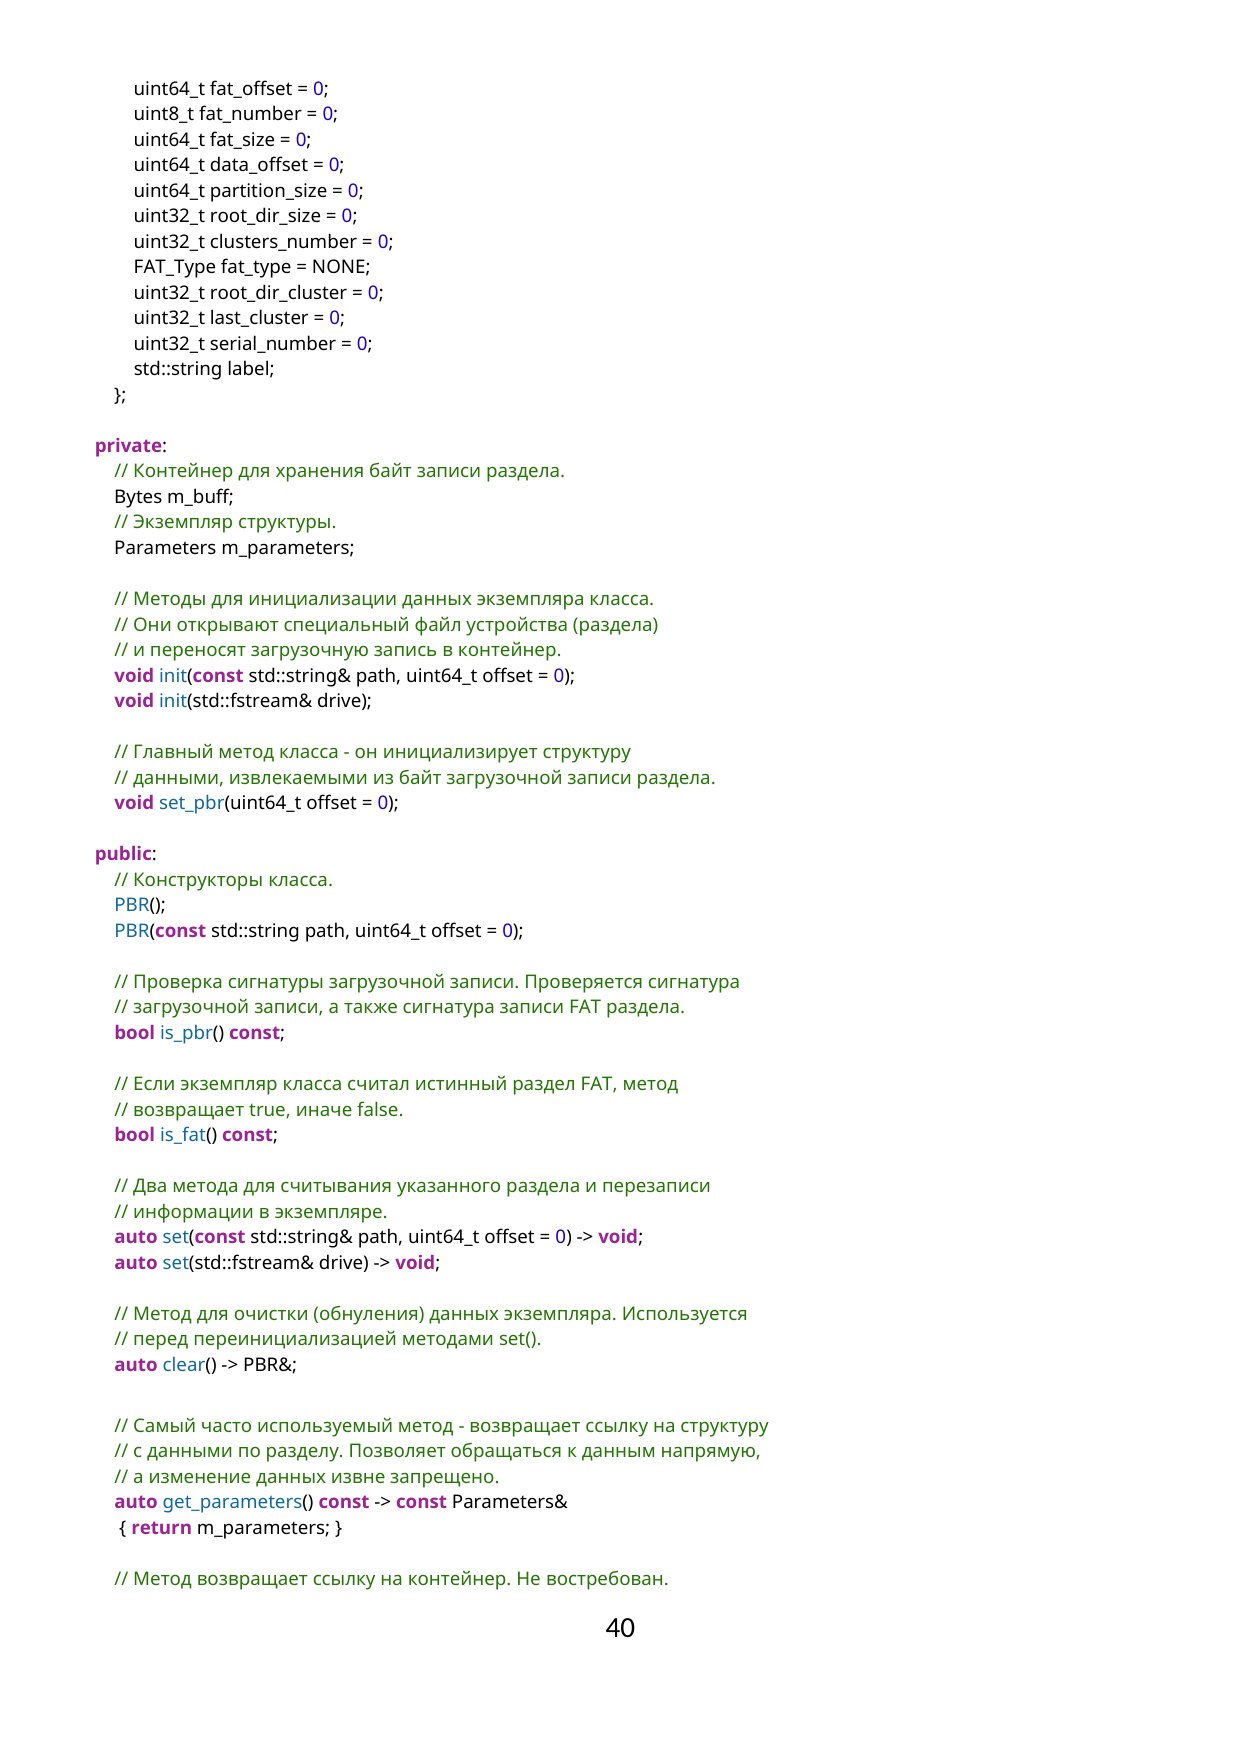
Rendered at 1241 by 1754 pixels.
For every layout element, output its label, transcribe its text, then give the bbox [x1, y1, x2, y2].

text }; [75, 381, 1165, 407]
text // с данными по разделу. Позволяет обращаться к данным напрямую, [75, 1438, 1165, 1463]
text uint32_t last_cluster = 0; [75, 305, 1165, 330]
text { return m_parameters; } [75, 1514, 1165, 1540]
text auto set(const std::string& path, uint64_t offset = 0) -> void; [75, 1223, 1165, 1249]
text // Они открывают специальный файл устройства (раздела) [75, 611, 1165, 636]
text // Экземпляр структуры. [75, 509, 1165, 534]
text void set_pbr(uint64_t offset = 0); [75, 789, 1165, 815]
text // Самый часто используемый метод - возвращает ссылку на структуру [75, 1412, 1165, 1438]
text Bytes m_buff; [75, 483, 1165, 509]
text uint64_t fat_size = 0; [75, 126, 1165, 152]
text Parameters m_parameters; [75, 534, 1165, 560]
text bool is_pbr() const; [75, 1019, 1165, 1045]
text // Два метода для считывания указанного раздела и перезаписи [75, 1172, 1165, 1198]
text uint64_t fat_offset = 0; [75, 75, 1165, 101]
text auto get_parameters() const -> const Parameters& [75, 1489, 1165, 1514]
text // информации в экземпляре. [75, 1198, 1165, 1223]
text // Проверка сигнатуры загрузочной записи. Проверяется сигнатура [75, 968, 1165, 994]
text // Метод для очистки (обнуления) данных экземпляра. Используется [75, 1300, 1165, 1326]
text uint32_t clusters_number = 0; [75, 228, 1165, 254]
text void init(const std::string& path, uint64_t offset = 0); [75, 662, 1165, 687]
text std::string label; [75, 356, 1165, 381]
text // Главный метод класса - он инициализирует структуру [75, 738, 1165, 764]
text // данными, извлекаемыми из байт загрузочной записи раздела. [75, 764, 1165, 789]
text FAT_Type fat_type = NONE; [75, 254, 1165, 279]
text // Конструкторы класса. [75, 866, 1165, 892]
text void init(std::fstream& drive); [75, 687, 1165, 713]
text // загрузочной записи, а также сигнатура записи FAT раздела. [75, 994, 1165, 1019]
text PBR(const std::string path, uint64_t offset = 0); [75, 917, 1165, 943]
text uint32_t root_dir_cluster = 0; [75, 279, 1165, 305]
text // Методы для инициализации данных экземпляра класса. [75, 585, 1165, 611]
text auto clear() -> PBR&; [75, 1351, 1165, 1377]
text // Контейнер для хранения байт записи раздела. [75, 458, 1165, 483]
text uint8_t fat_number = 0; [75, 101, 1165, 126]
text // и переносят загрузочную запись в контейнер. [75, 636, 1165, 662]
text public: [75, 841, 1165, 866]
text // перед переинициализацией методами set(). [75, 1326, 1165, 1351]
text // возвращает true, иначе false. [75, 1096, 1165, 1121]
text private: [75, 432, 1165, 458]
text uint32_t root_dir_size = 0; [75, 203, 1165, 228]
text bool is_fat() const; [75, 1121, 1165, 1147]
text PBR(); [75, 892, 1165, 917]
text // Если экземпляр класса считал истинный раздел FAT, метод [75, 1070, 1165, 1096]
text auto set(std::fstream& drive) -> void; [75, 1249, 1165, 1274]
text // Метод возвращает ссылку на контейнер. Не востребован. [75, 1565, 1165, 1591]
text // а изменение данных извне запрещено. [75, 1463, 1165, 1489]
text uint32_t serial_number = 0; [75, 330, 1165, 356]
text uint64_t partition_size = 0; [75, 177, 1165, 203]
text uint64_t data_offset = 0; [75, 152, 1165, 177]
